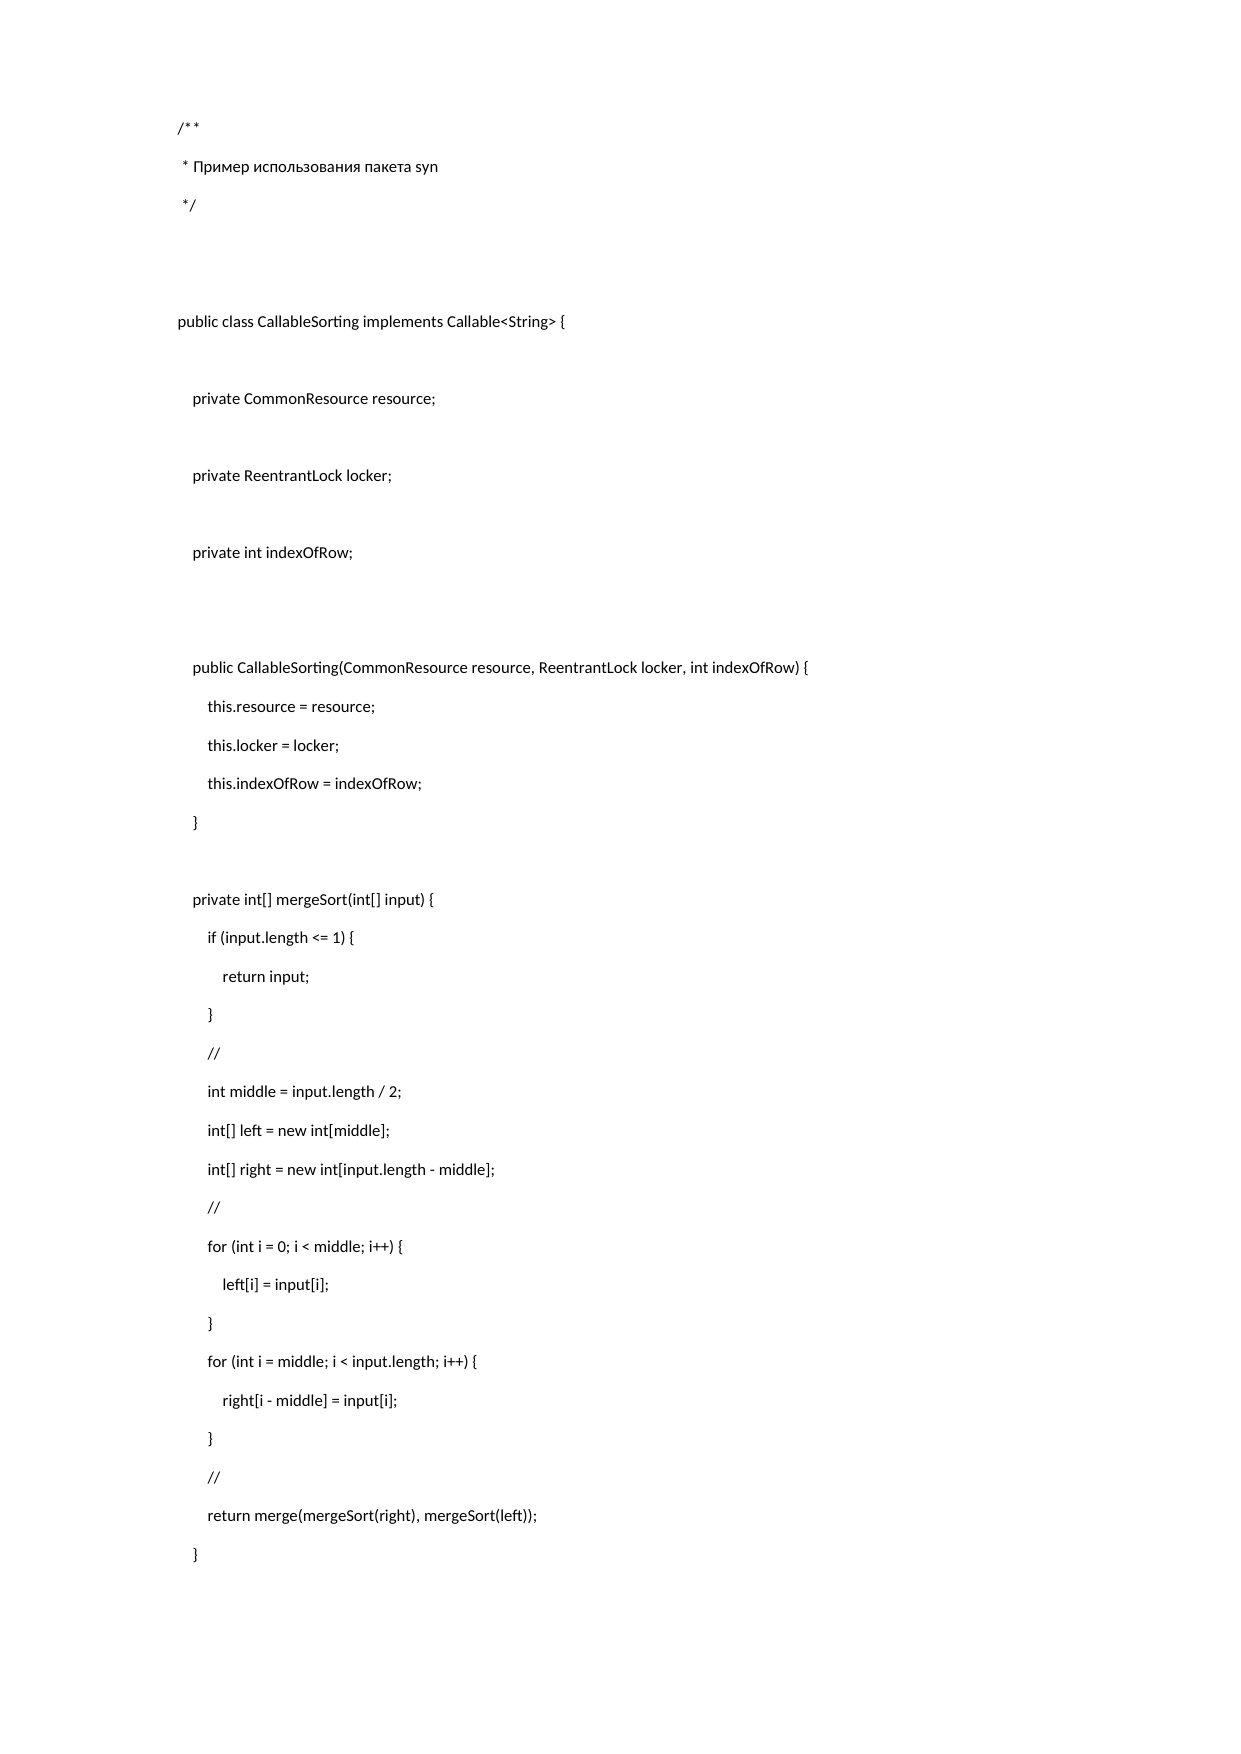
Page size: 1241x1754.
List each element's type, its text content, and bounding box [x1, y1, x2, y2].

text /** [177, 118, 1152, 138]
text private int[] mergeSort(int[] input) { [177, 889, 1152, 909]
text public class CallableSorting implements Callable<String> { [177, 311, 1152, 331]
text // [177, 1467, 1152, 1487]
text return merge(mergeSort(right), mergeSort(left)); [177, 1506, 1152, 1526]
text private int indexOfRow; [177, 542, 1152, 562]
text public CallableSorting(CommonResource resource, ReentrantLock locker, int indexOfRow) { [177, 658, 1152, 678]
text */ [177, 195, 1152, 216]
text } [177, 1313, 1152, 1333]
text right[i - middle] = input[i]; [177, 1390, 1152, 1410]
text this.locker = locker; [177, 735, 1152, 755]
text int middle = input.length / 2; [177, 1082, 1152, 1102]
text int[] left = new int[middle]; [177, 1120, 1152, 1141]
text * Пример использования пакета syn [177, 157, 1152, 177]
text int[] right = new int[input.length - middle]; [177, 1159, 1152, 1179]
text for (int i = middle; i < input.length; i++) { [177, 1351, 1152, 1372]
text // [177, 1197, 1152, 1218]
text // [177, 1043, 1152, 1063]
text if (input.length <= 1) { [177, 927, 1152, 948]
text private CommonResource resource; [177, 388, 1152, 408]
text this.resource = resource; [177, 696, 1152, 717]
text } [177, 1428, 1152, 1449]
text } [177, 1004, 1152, 1025]
text private ReentrantLock locker; [177, 465, 1152, 485]
text return input; [177, 966, 1152, 986]
text for (int i = 0; i < middle; i++) { [177, 1236, 1152, 1256]
text left[i] = input[i]; [177, 1274, 1152, 1295]
text this.indexOfRow = indexOfRow; [177, 773, 1152, 794]
text } [177, 1544, 1152, 1564]
text } [177, 812, 1152, 832]
